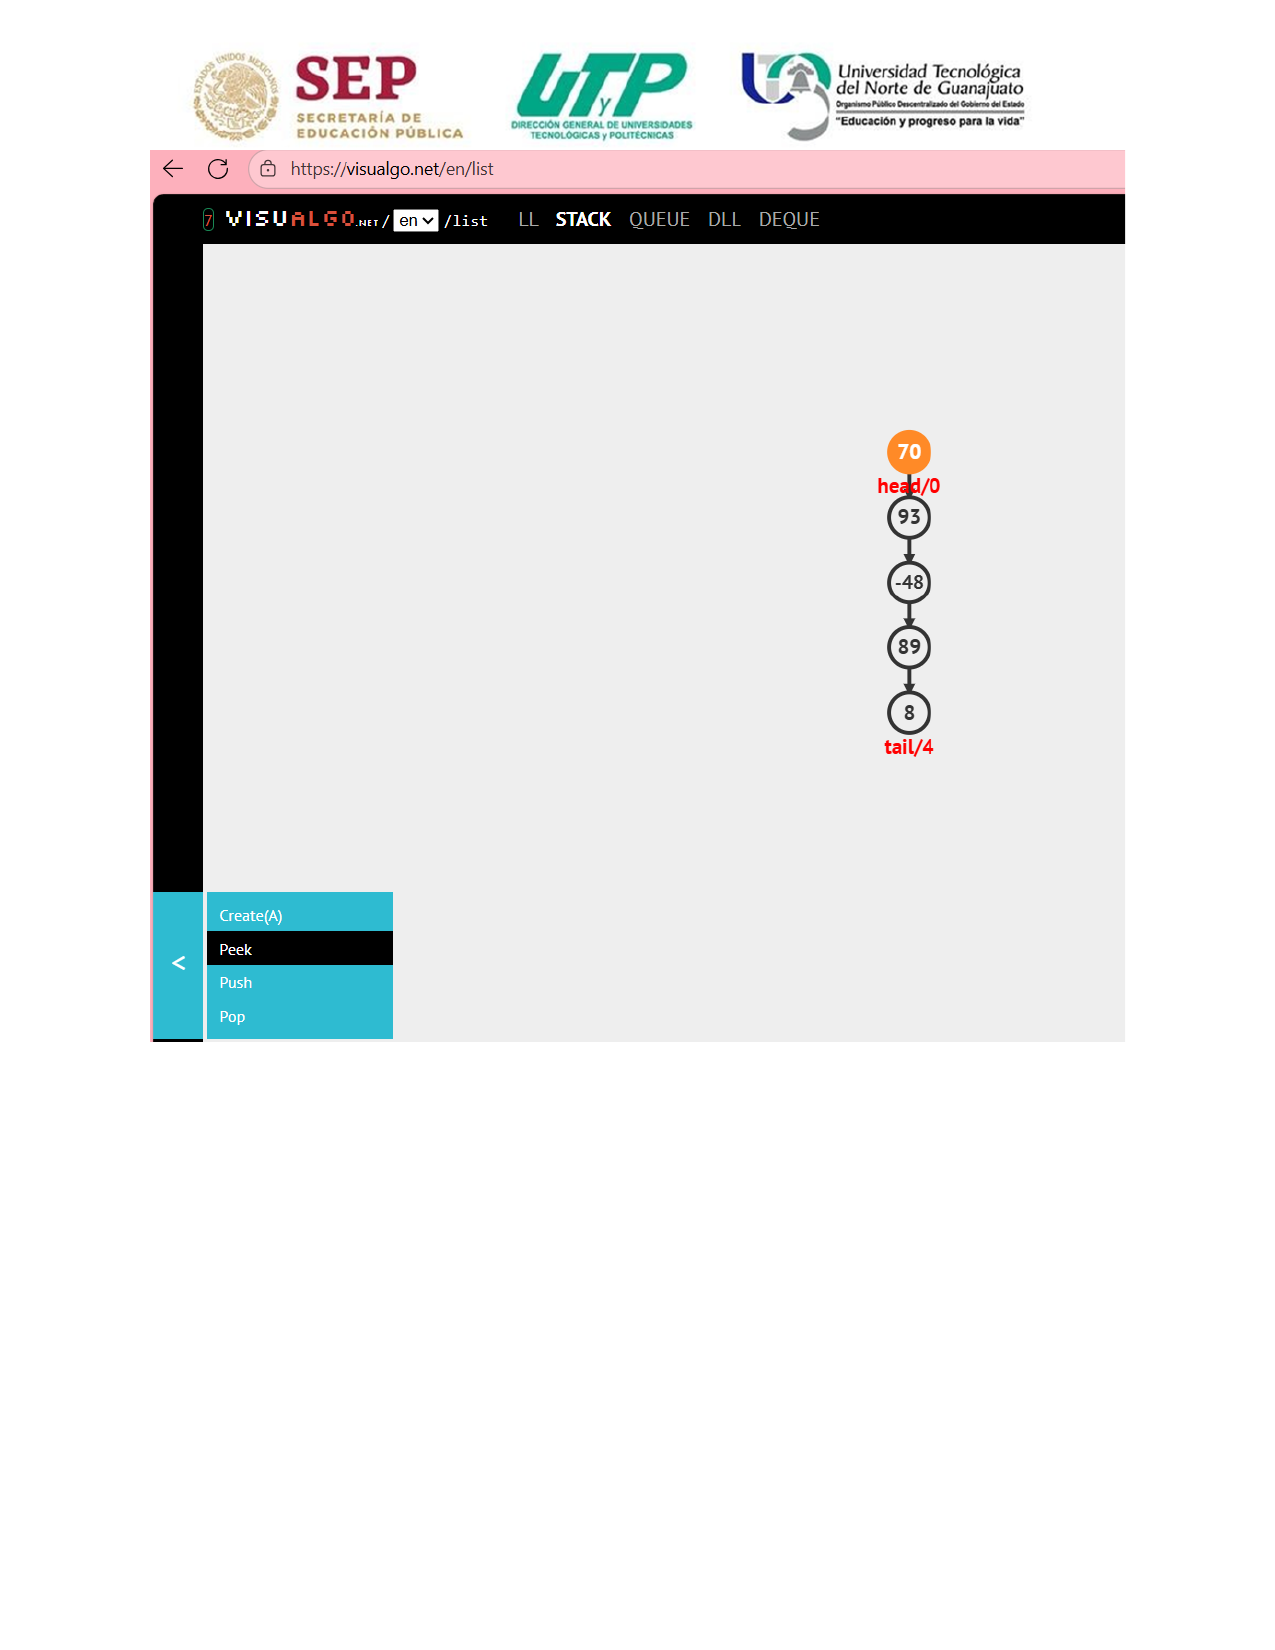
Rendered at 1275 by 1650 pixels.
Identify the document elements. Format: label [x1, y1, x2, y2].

picture [150, 7, 1125, 1042]
